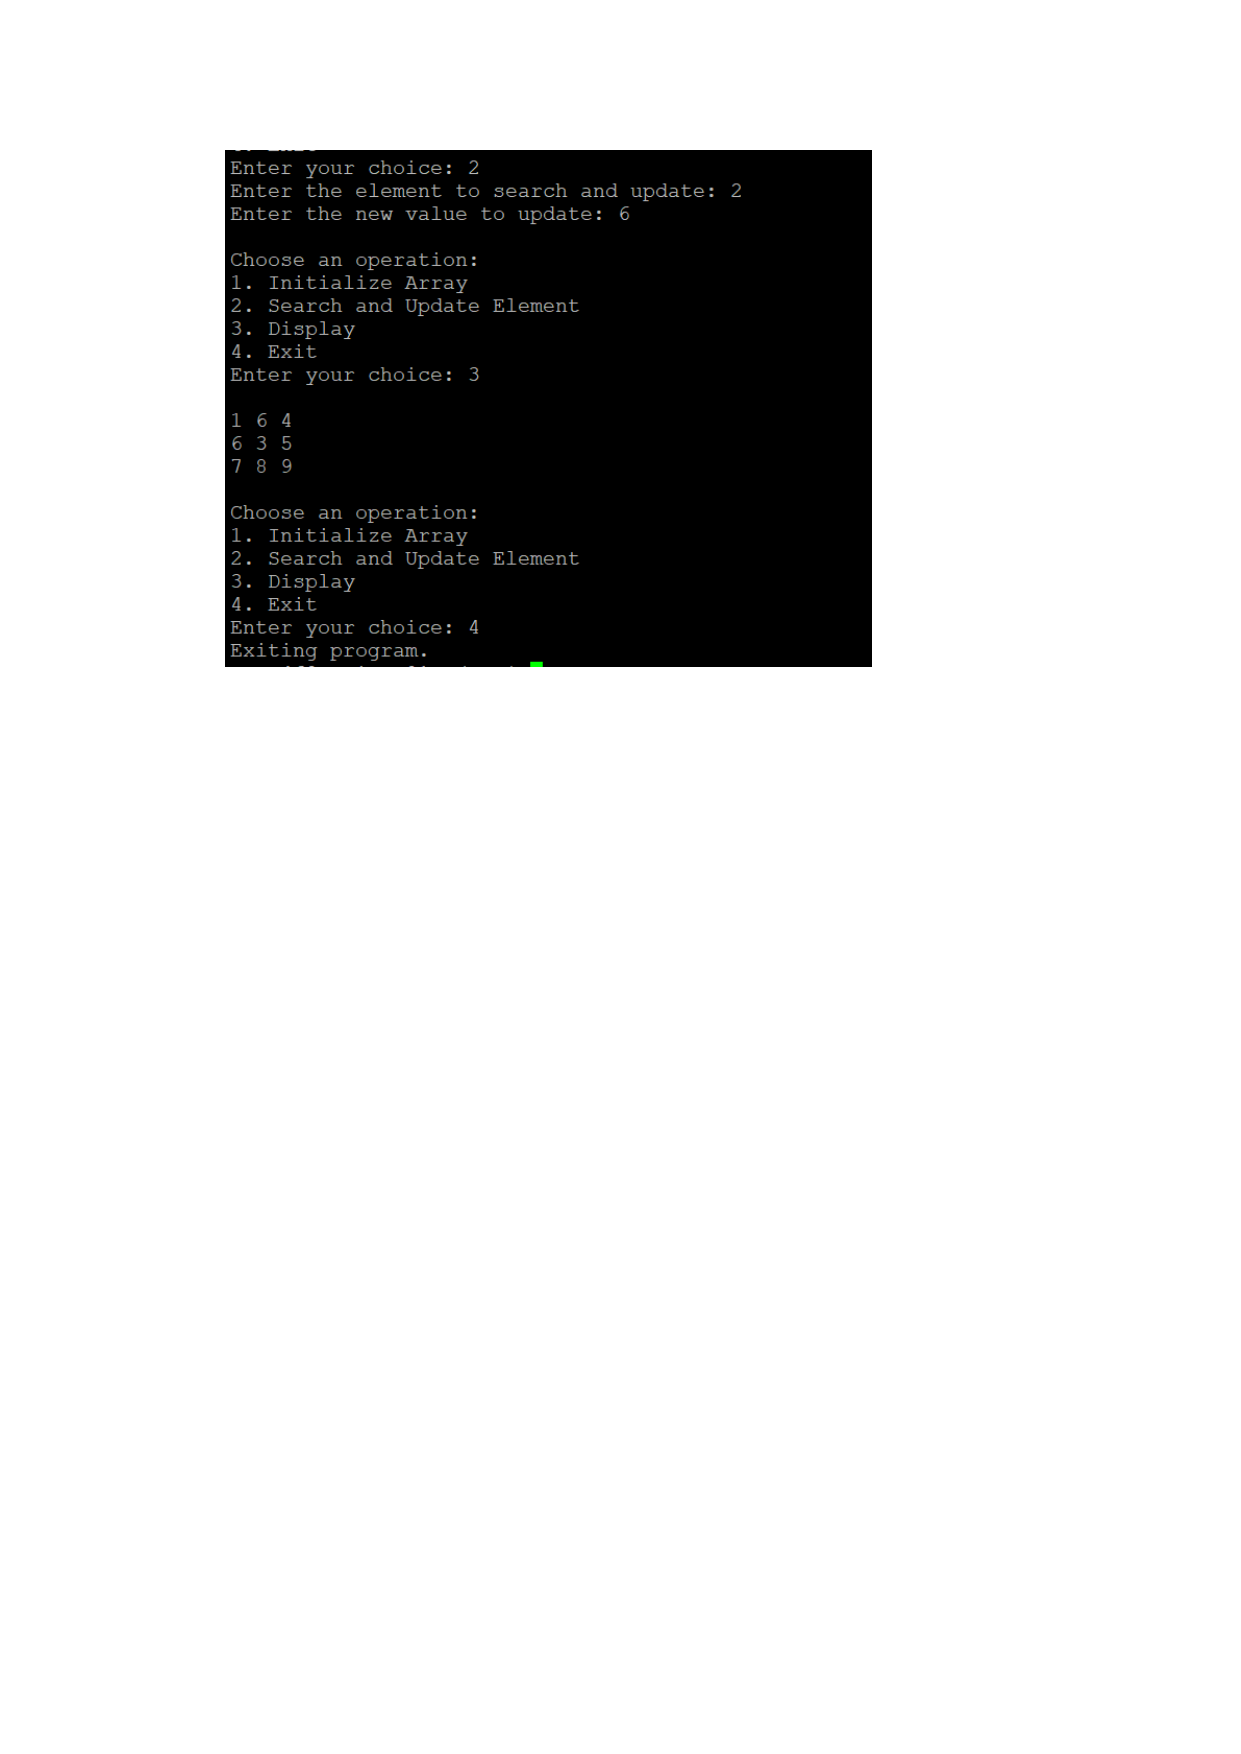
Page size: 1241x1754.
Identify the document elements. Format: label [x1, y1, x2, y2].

picture [225, 150, 872, 667]
